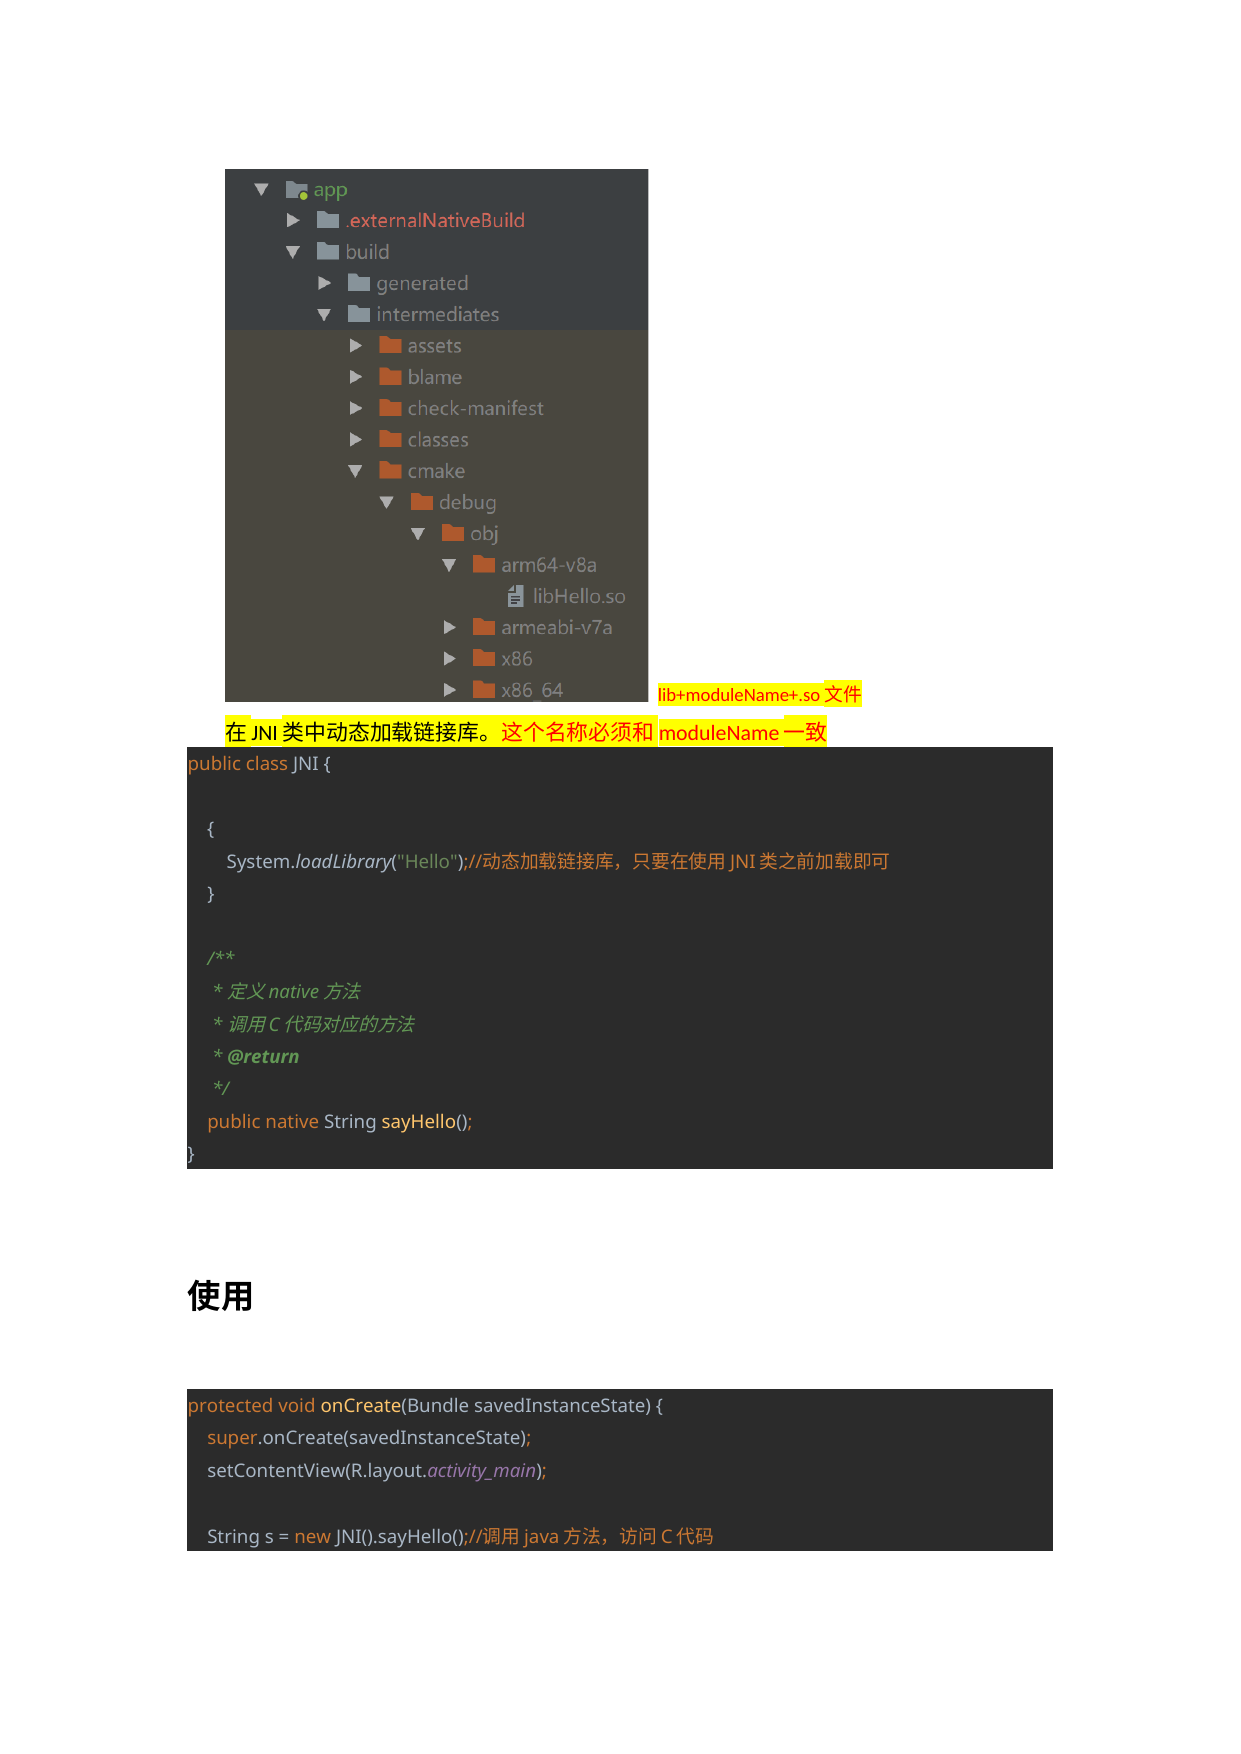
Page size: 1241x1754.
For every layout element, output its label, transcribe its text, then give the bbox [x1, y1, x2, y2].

picture [225, 169, 649, 702]
list 在JNI类中动态加载链接库。这个名称必须和moduleName一致 [225, 714, 1053, 747]
subtitle 使用 [187, 1262, 1053, 1327]
text public class JNI { { System.loadLibrary("Hello");//动态加载链接库，只要在使用JNI类之前加载即可 } /** * 定义native方法 * 调用C代码对应的方法 * @return */ public native String sayHello(); } [187, 747, 1053, 1169]
